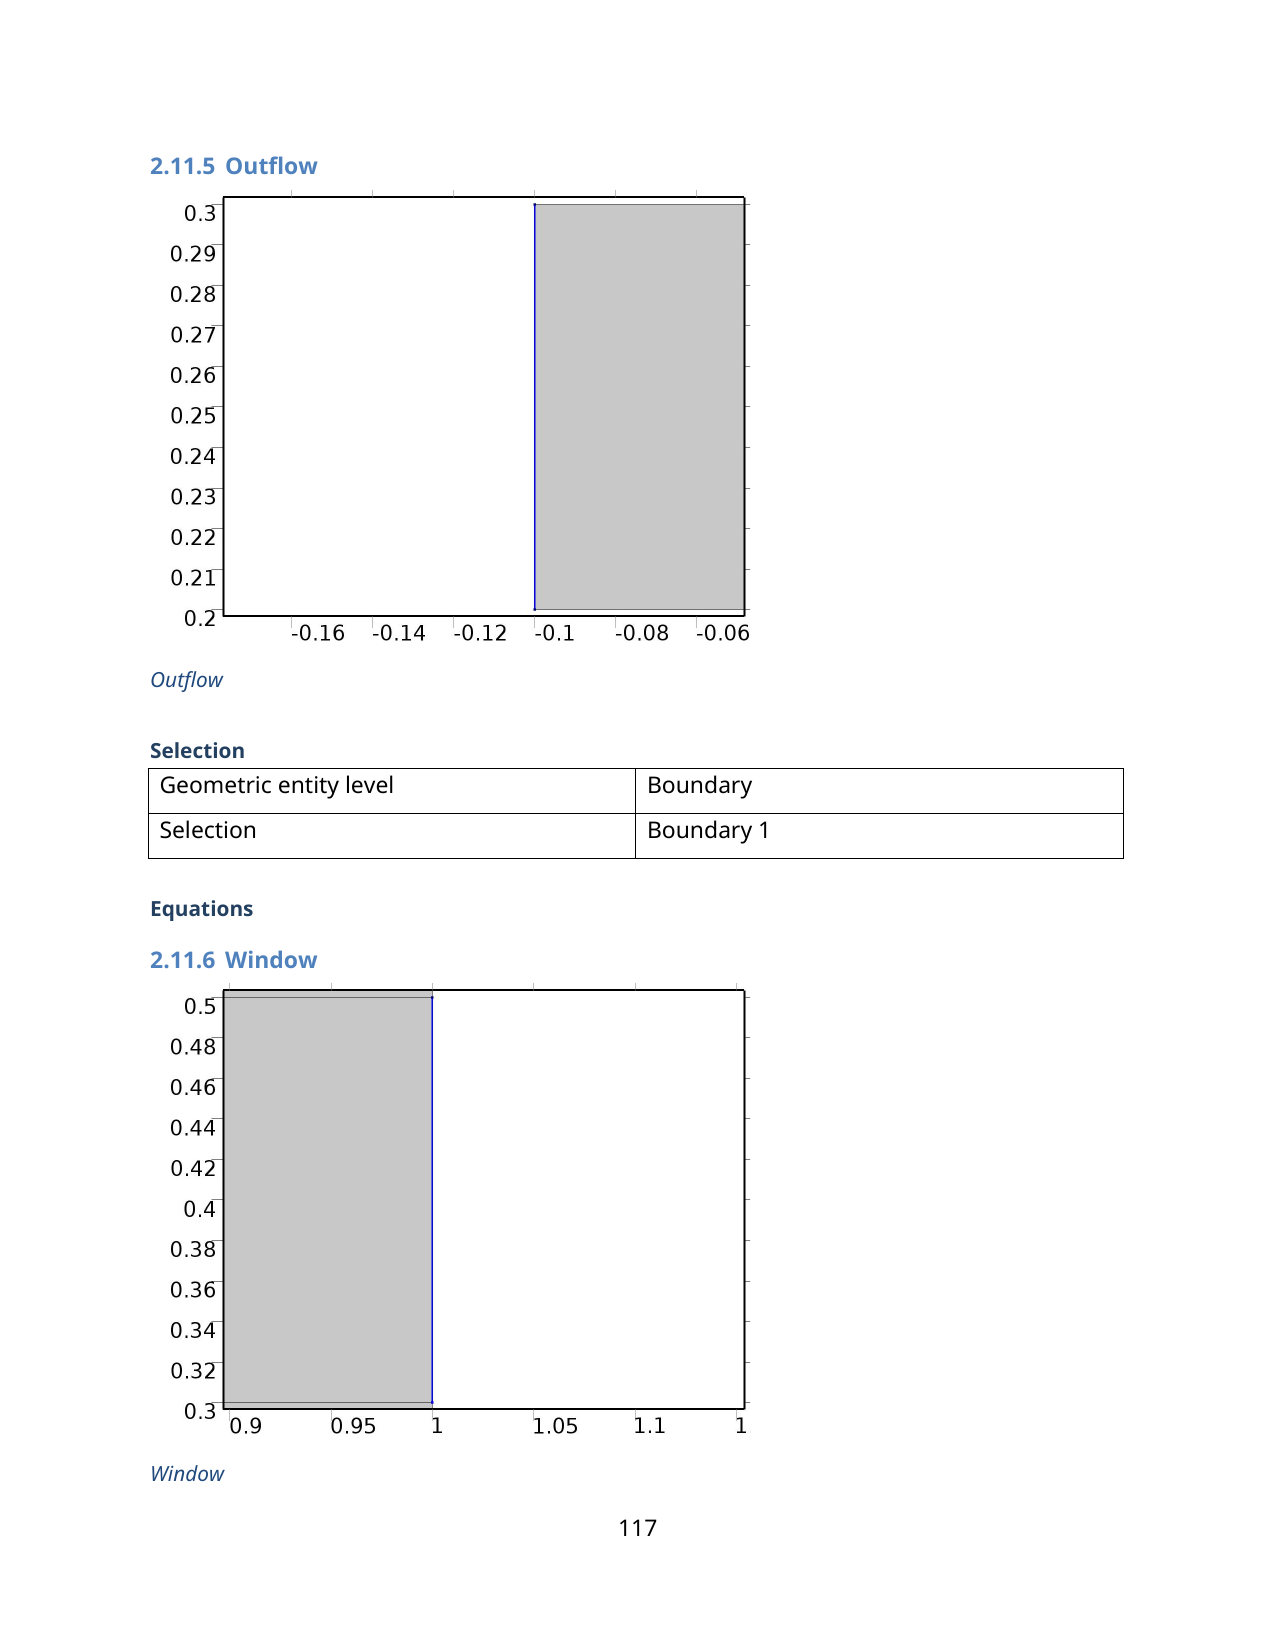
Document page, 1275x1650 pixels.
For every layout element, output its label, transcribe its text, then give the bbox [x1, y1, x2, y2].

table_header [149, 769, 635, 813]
text Outflow [150, 666, 1125, 694]
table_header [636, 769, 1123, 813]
subtitle Outflow [150, 150, 1125, 181]
text Equations [150, 894, 1125, 923]
picture [150, 983, 750, 1434]
subtitle Window [150, 944, 1125, 975]
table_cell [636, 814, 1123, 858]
text Selection [150, 736, 1125, 764]
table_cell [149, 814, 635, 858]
picture [150, 190, 750, 641]
text Window [150, 1459, 1125, 1488]
